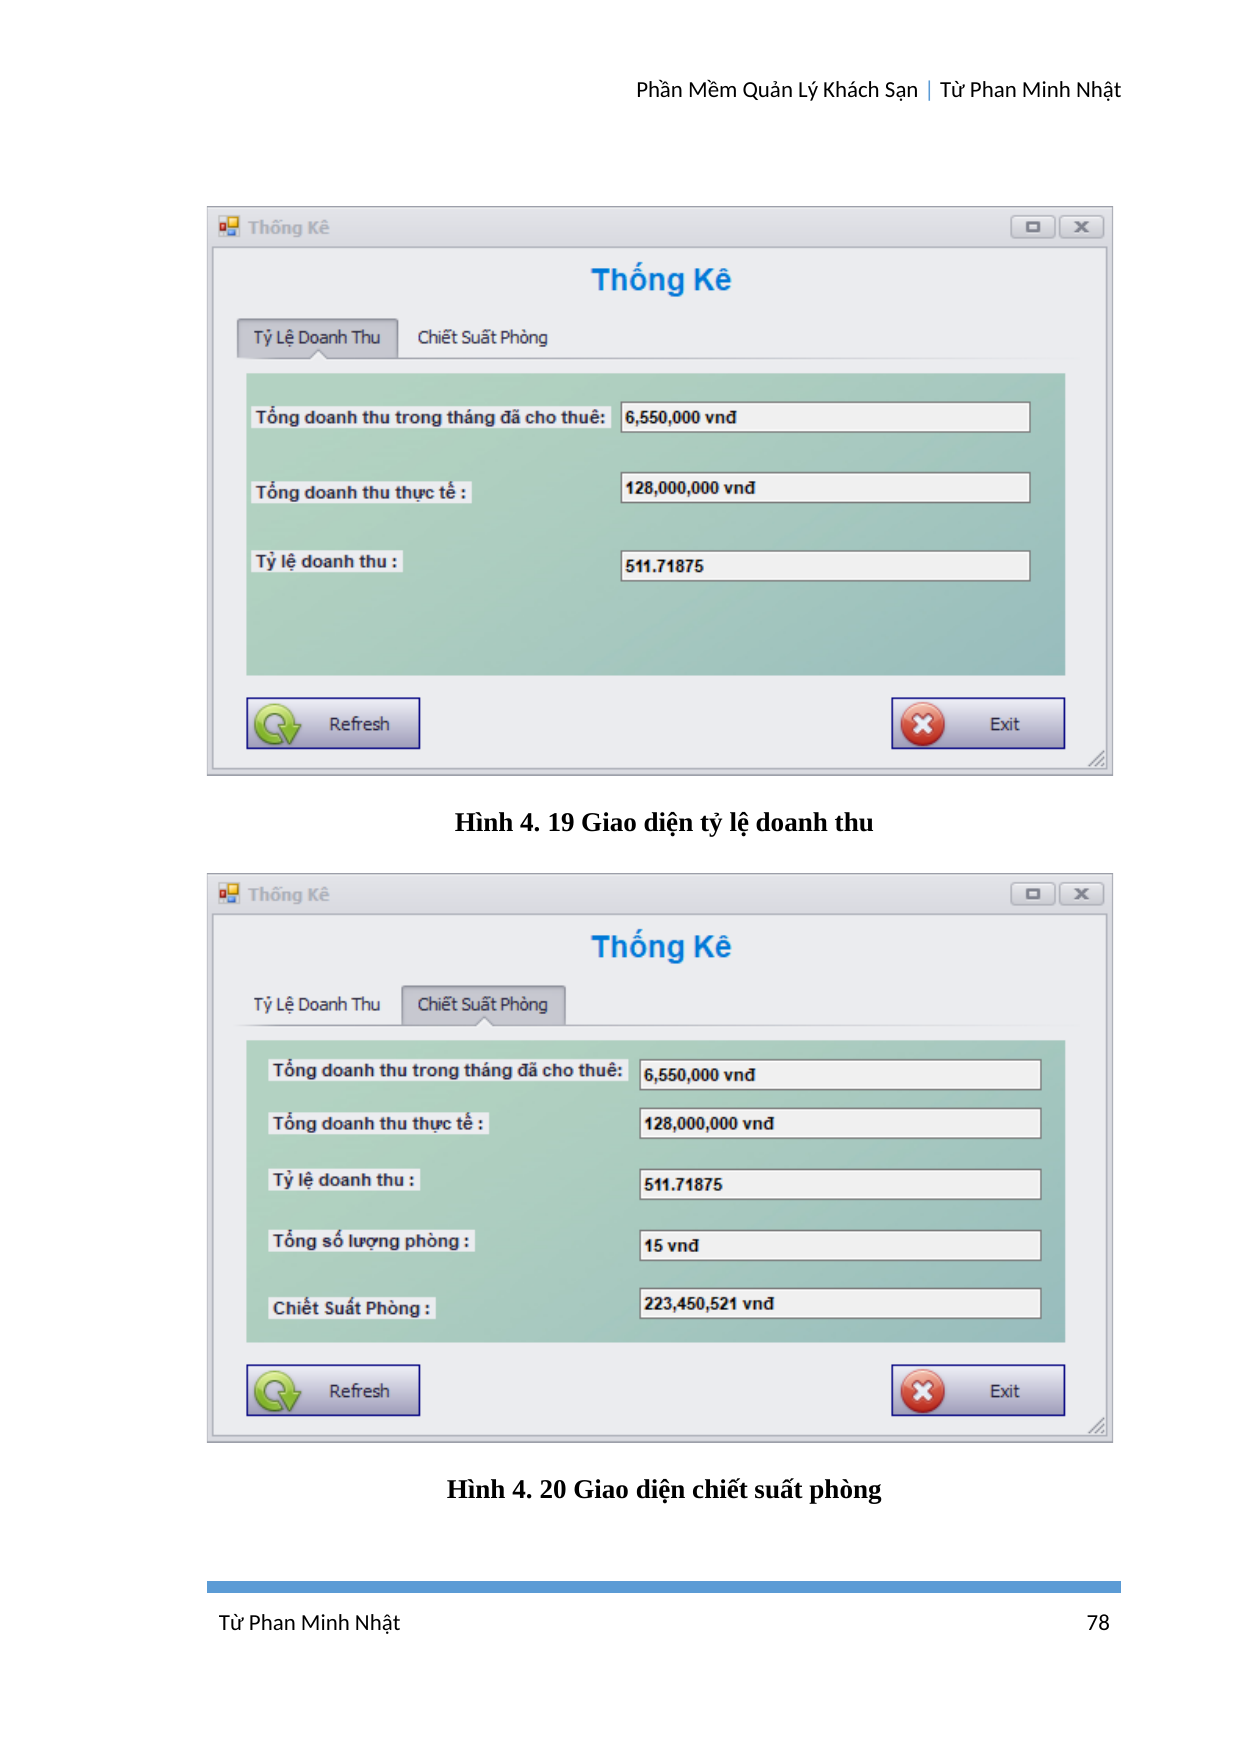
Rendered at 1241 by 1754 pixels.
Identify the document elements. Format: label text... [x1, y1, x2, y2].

text Hình 4. 20 Giao diện chiết suất phòng [207, 1473, 1121, 1504]
text Hình 4. 19 Giao diện tỷ lệ doanh thu [207, 806, 1121, 837]
